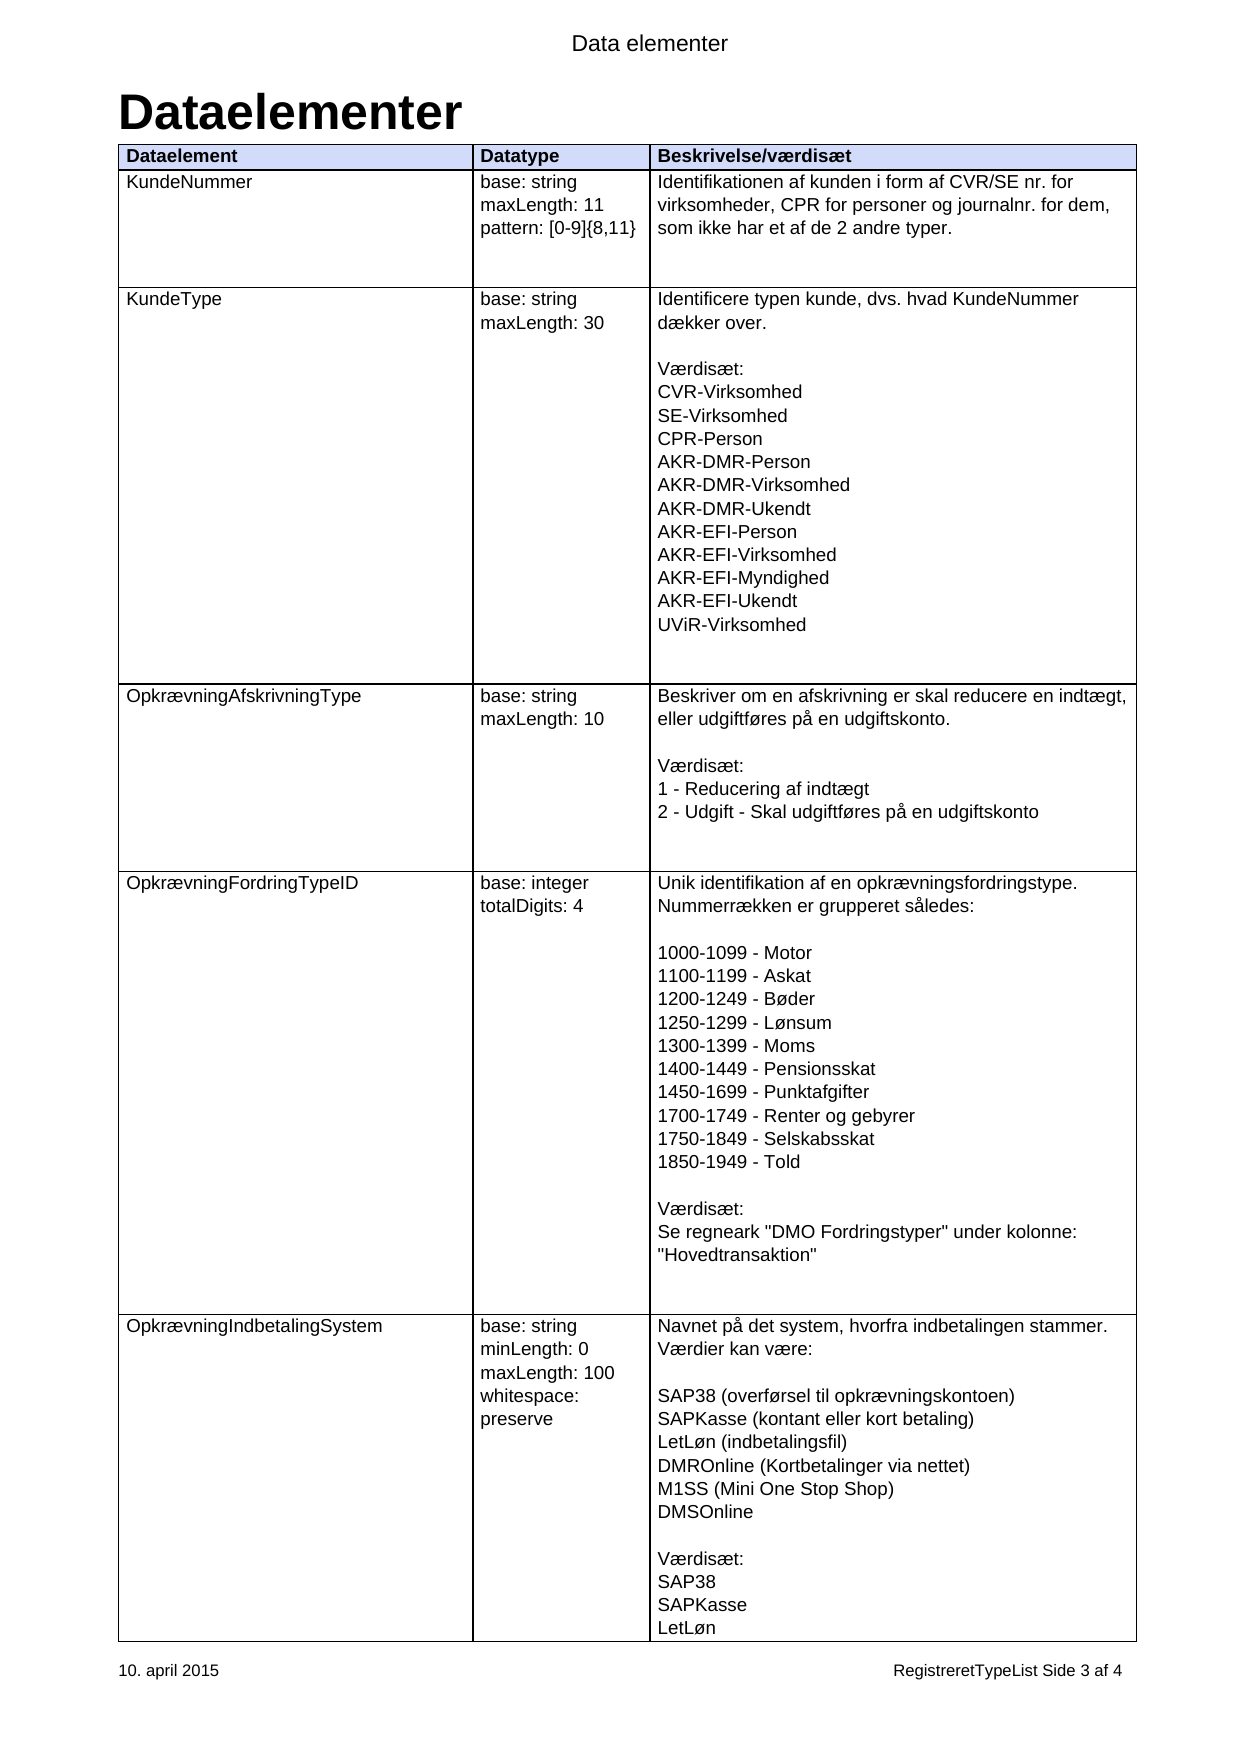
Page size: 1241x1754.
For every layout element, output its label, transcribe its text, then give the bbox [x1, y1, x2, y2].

table_header Beskrivelse/værdisæt [651, 145, 1136, 169]
text Dataelementer [118, 82, 1181, 140]
table_cell Identificere typen kunde, dvs. hvad KundeNummer dækker over. Værdisæt: CVR-Virksomhed SE-Virksomhed CPR-Person AKR-DMR-Person AKR-DMR-Virksomhed AKR-DMR-Ukendt AKR-EFI-Person AKR-EFI-Virksomhed AKR-EFI-Myndighed AKR-EFI-Ukendt UViR-Virksomhed [651, 288, 1136, 683]
table_header Datatype [474, 145, 649, 169]
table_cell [651, 1315, 1136, 1641]
table_cell Beskriver om en afskrivning er skal reducere en indtægt, eller udgiftføres på en udgiftskonto. Værdisæt: 1 - Reducering af indtægt 2 - Udgift - Skal udgiftføres på en udgiftskonto [651, 685, 1136, 871]
table_cell Identifikationen af kunden i form af CVR/SE nr. for virksomheder, CPR for personer og journalnr. for dem, som ikke har et af de 2 andre typer. [651, 171, 1136, 287]
table_cell KundeType [119, 288, 472, 683]
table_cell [119, 1315, 472, 1641]
table_cell base: integer totalDigits: 4 [474, 872, 649, 1313]
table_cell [474, 1315, 649, 1641]
table_cell OpkrævningAfskrivningType [119, 685, 472, 871]
table_cell OpkrævningFordringTypeID [119, 872, 472, 1313]
table_cell base: string maxLength: 11 pattern: [0-9]{8,11} [474, 171, 649, 287]
table_cell Unik identifikation af en opkrævningsfordringstype. Nummerrækken er grupperet således: 1000-1099 - Motor 1100-1199 - Askat 1200-1249 - Bøder 1250-1299 - Lønsum 1300-1399 - Moms 1400-1449 - Pensionsskat 1450-1699 - Punktafgifter 1700-1749 - Renter og gebyrer 1750-1849 - Selskabsskat 1850-1949 - Told Værdisæt: Se regneark "DMO Fordringstyper" under kolonne: "Hovedtransaktion" [651, 872, 1136, 1313]
table_cell base: string maxLength: 10 [474, 685, 649, 871]
table_cell KundeNummer [119, 171, 472, 287]
table_cell base: string maxLength: 30 [474, 288, 649, 683]
table_header Dataelement [119, 145, 472, 169]
